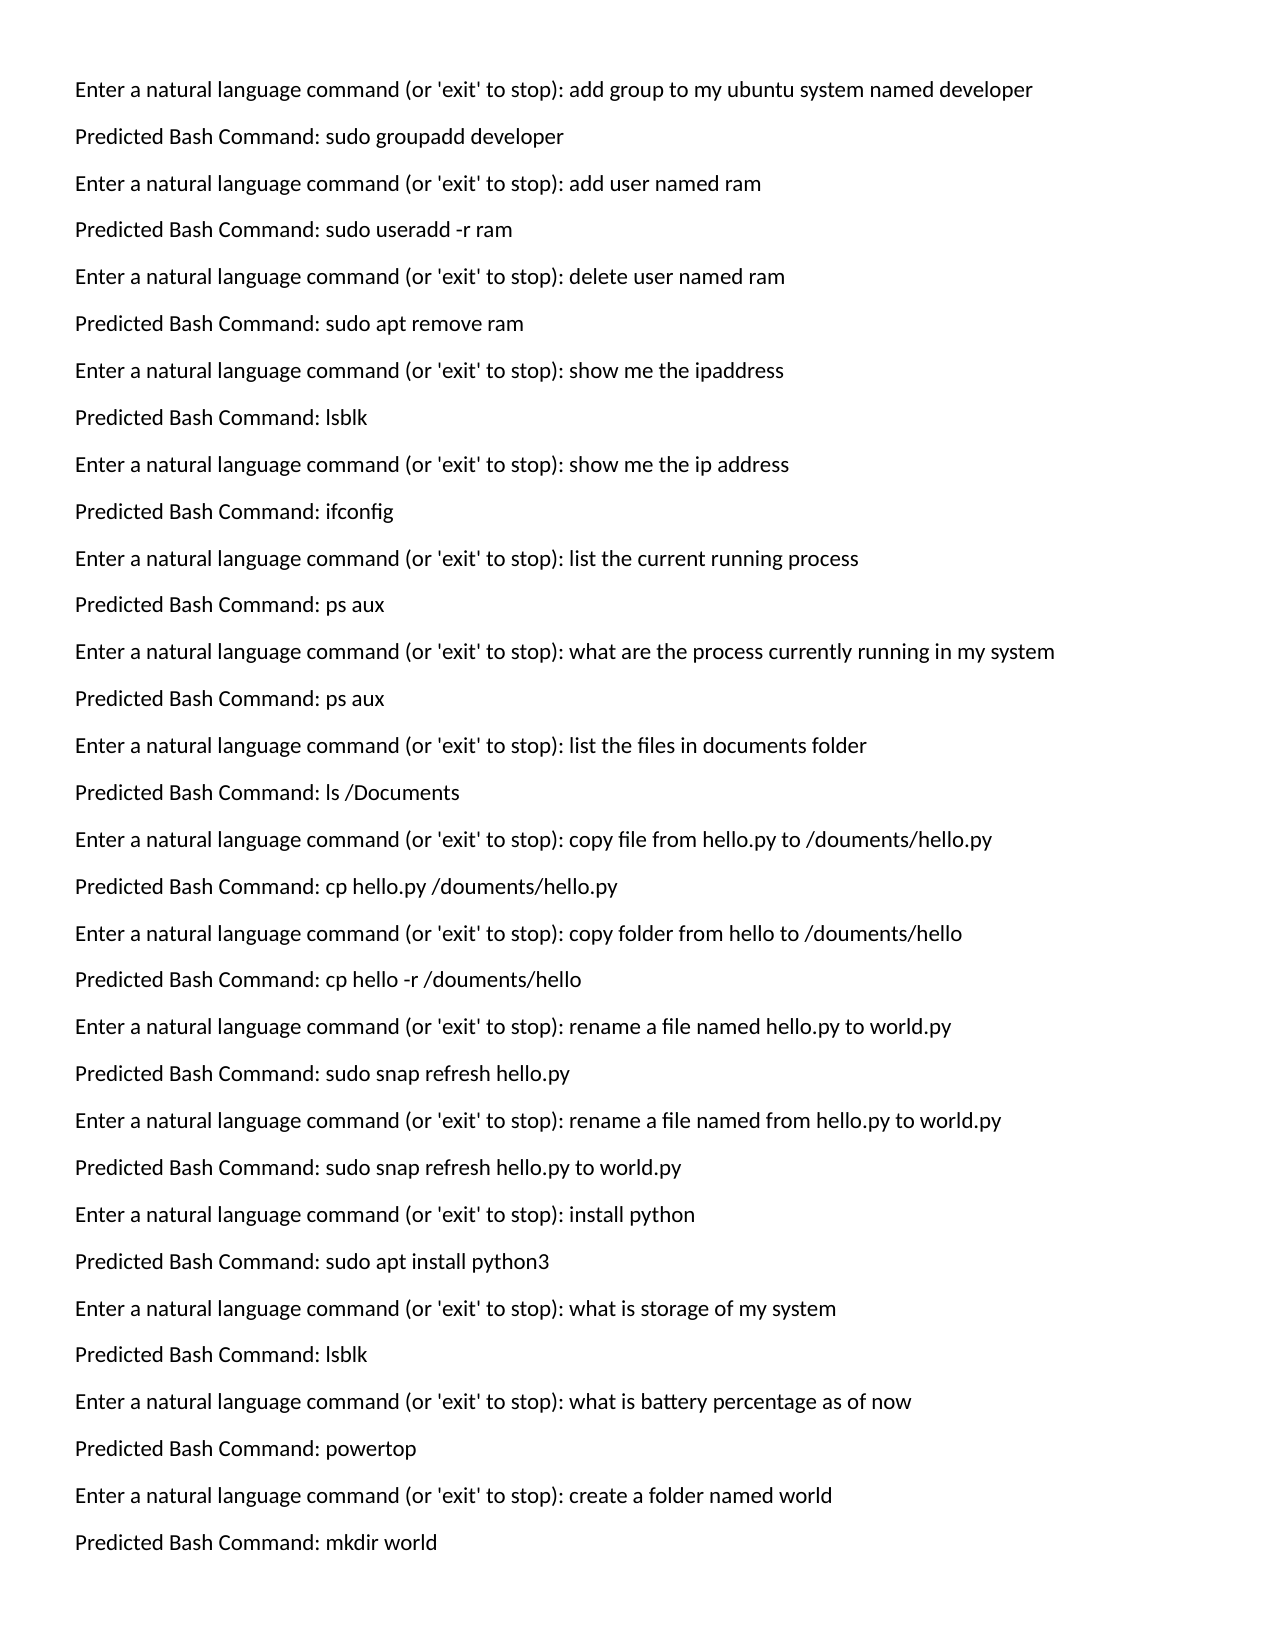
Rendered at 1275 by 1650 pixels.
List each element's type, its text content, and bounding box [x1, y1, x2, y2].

text Enter a natural language command (or 'exit' to stop): what is storage of my system [75, 1294, 1200, 1322]
text Enter a natural language command (or 'exit' to stop): what is battery percentage as of now [75, 1387, 1200, 1416]
text Enter a natural language command (or 'exit' to stop): add user named ram [75, 169, 1200, 197]
text Predicted Bash Command: cp hello.py /douments/hello.py [75, 872, 1200, 900]
text Enter a natural language command (or 'exit' to stop): delete user named ram [75, 262, 1200, 291]
text Enter a natural language command (or 'exit' to stop): show me the ip address [75, 450, 1200, 478]
text Predicted Bash Command: sudo snap refresh hello.py to world.py [75, 1153, 1200, 1181]
text Predicted Bash Command: lsblk [75, 1341, 1200, 1369]
text Predicted Bash Command: lsblk [75, 403, 1200, 431]
text Enter a natural language command (or 'exit' to stop): install python [75, 1200, 1200, 1228]
text Enter a natural language command (or 'exit' to stop): add group to my ubuntu system named developer [75, 75, 1200, 103]
text Enter a natural language command (or 'exit' to stop): copy file from hello.py to /douments/hello.py [75, 825, 1200, 853]
text Enter a natural language command (or 'exit' to stop): list the files in documents folder [75, 731, 1200, 759]
text Enter a natural language command (or 'exit' to stop): list the current running process [75, 544, 1200, 572]
text Predicted Bash Command: mkdir world [75, 1528, 1200, 1556]
text Predicted Bash Command: sudo groupadd developer [75, 122, 1200, 150]
text Predicted Bash Command: ifconfig [75, 497, 1200, 525]
text Predicted Bash Command: ls /Documents [75, 778, 1200, 806]
text Predicted Bash Command: ps aux [75, 591, 1200, 619]
text Enter a natural language command (or 'exit' to stop): what are the process currently running in my system [75, 637, 1200, 666]
text Enter a natural language command (or 'exit' to stop): rename a file named from hello.py to world.py [75, 1106, 1200, 1134]
text Enter a natural language command (or 'exit' to stop): copy folder from hello to /douments/hello [75, 919, 1200, 947]
text Predicted Bash Command: sudo useradd -r ram [75, 216, 1200, 244]
text Predicted Bash Command: sudo apt install python3 [75, 1247, 1200, 1275]
text Predicted Bash Command: sudo snap refresh hello.py [75, 1059, 1200, 1087]
text Enter a natural language command (or 'exit' to stop): create a folder named world [75, 1481, 1200, 1509]
text Predicted Bash Command: sudo apt remove ram [75, 309, 1200, 337]
text Predicted Bash Command: powertop [75, 1434, 1200, 1462]
text Predicted Bash Command: cp hello -r /douments/hello [75, 966, 1200, 994]
text Predicted Bash Command: ps aux [75, 684, 1200, 712]
text Enter a natural language command (or 'exit' to stop): show me the ipaddress [75, 356, 1200, 384]
text Enter a natural language command (or 'exit' to stop): rename a file named hello.py to world.py [75, 1012, 1200, 1041]
